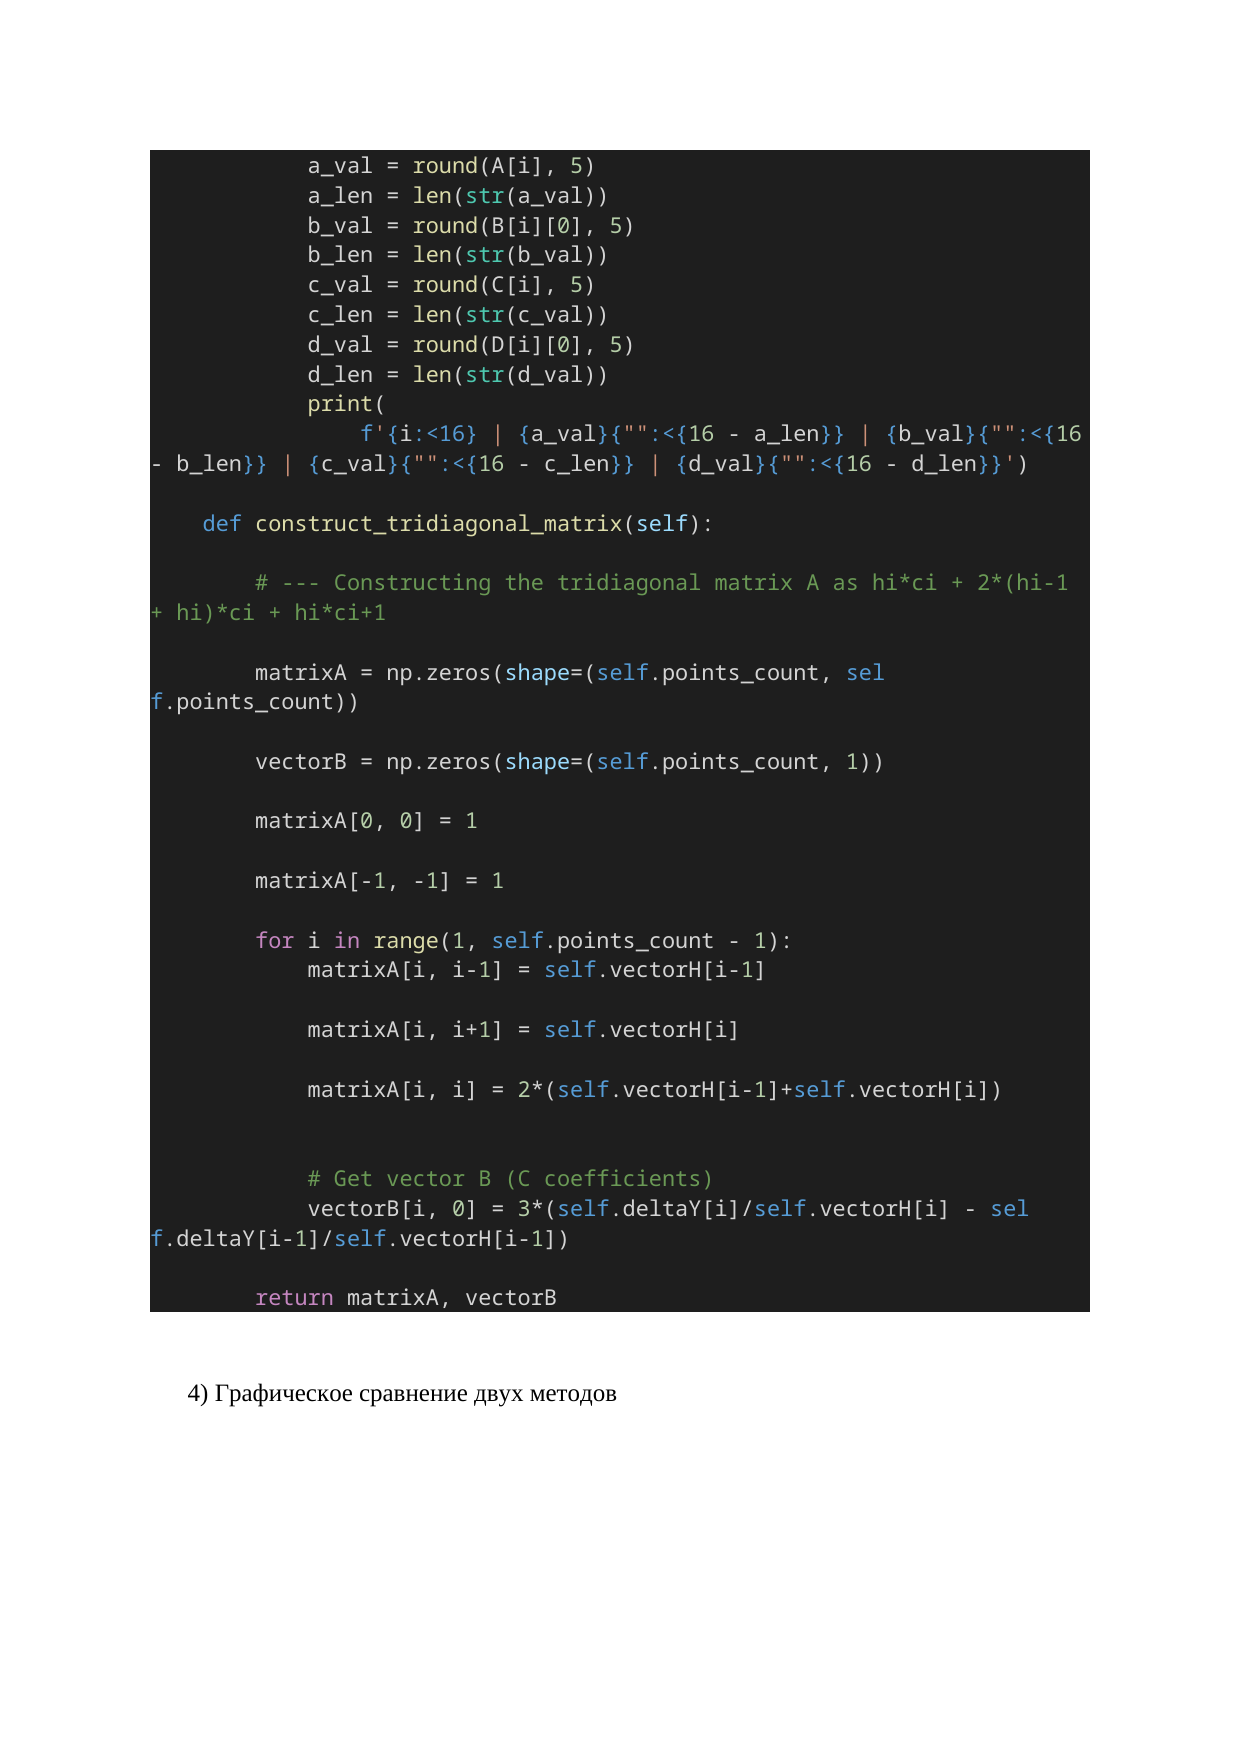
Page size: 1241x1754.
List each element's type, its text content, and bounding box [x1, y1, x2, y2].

text matrixA[i, i-1] = self.vectorH[i-1] [150, 954, 1090, 984]
text matrixA[0, 0] = 1 [150, 805, 1090, 835]
text a_val = round(A[i], 5) [150, 150, 1090, 180]
text matrixA[i, i+1] = self.vectorH[i] [150, 1014, 1090, 1044]
text print( [150, 388, 1090, 418]
text # --- Constructing the tridiagonal matrix A as hi*ci + 2*(hi-1 + hi)*ci + hi*ci+1 [150, 567, 1090, 627]
text matrixA = np.zeros(shape=(self.points_count, self.points_count)) [150, 656, 1090, 716]
text d_len = len(str(d_val)) [150, 358, 1090, 388]
text c_val = round(C[i], 5) [150, 269, 1090, 299]
text for i in range(1, self.points_count - 1): [150, 924, 1090, 954]
text d_val = round(D[i][0], 5) [150, 329, 1090, 358]
text matrixA[i, i] = 2*(self.vectorH[i-1]+self.vectorH[i]) [150, 1073, 1090, 1103]
text b_len = len(str(b_val)) [150, 239, 1090, 269]
text 4) Графическое сравнение двух методов [187, 1378, 1090, 1407]
text a_len = len(str(a_val)) [150, 180, 1090, 209]
text return matrixA, vectorB [150, 1282, 1090, 1312]
text f'{i:<16} | {a_val}{"":<{16 - a_len}} | {b_val}{"":<{16 - b_len}} | {c_val}{"":<{16 - c_len}} | {d_val}{"":<{16 - d_len}}') [150, 418, 1090, 478]
text b_val = round(B[i][0], 5) [150, 209, 1090, 239]
text vectorB[i, 0] = 3*(self.deltaY[i]/self.vectorH[i] - self.deltaY[i-1]/self.vectorH[i-1]) [150, 1193, 1090, 1252]
text c_len = len(str(c_val)) [150, 299, 1090, 329]
text # Get vector B (C coefficients) [150, 1163, 1090, 1193]
text vectorB = np.zeros(shape=(self.points_count, 1)) [150, 746, 1090, 776]
text matrixA[-1, -1] = 1 [150, 865, 1090, 895]
text def construct_tridiagonal_matrix(self): [150, 507, 1090, 537]
